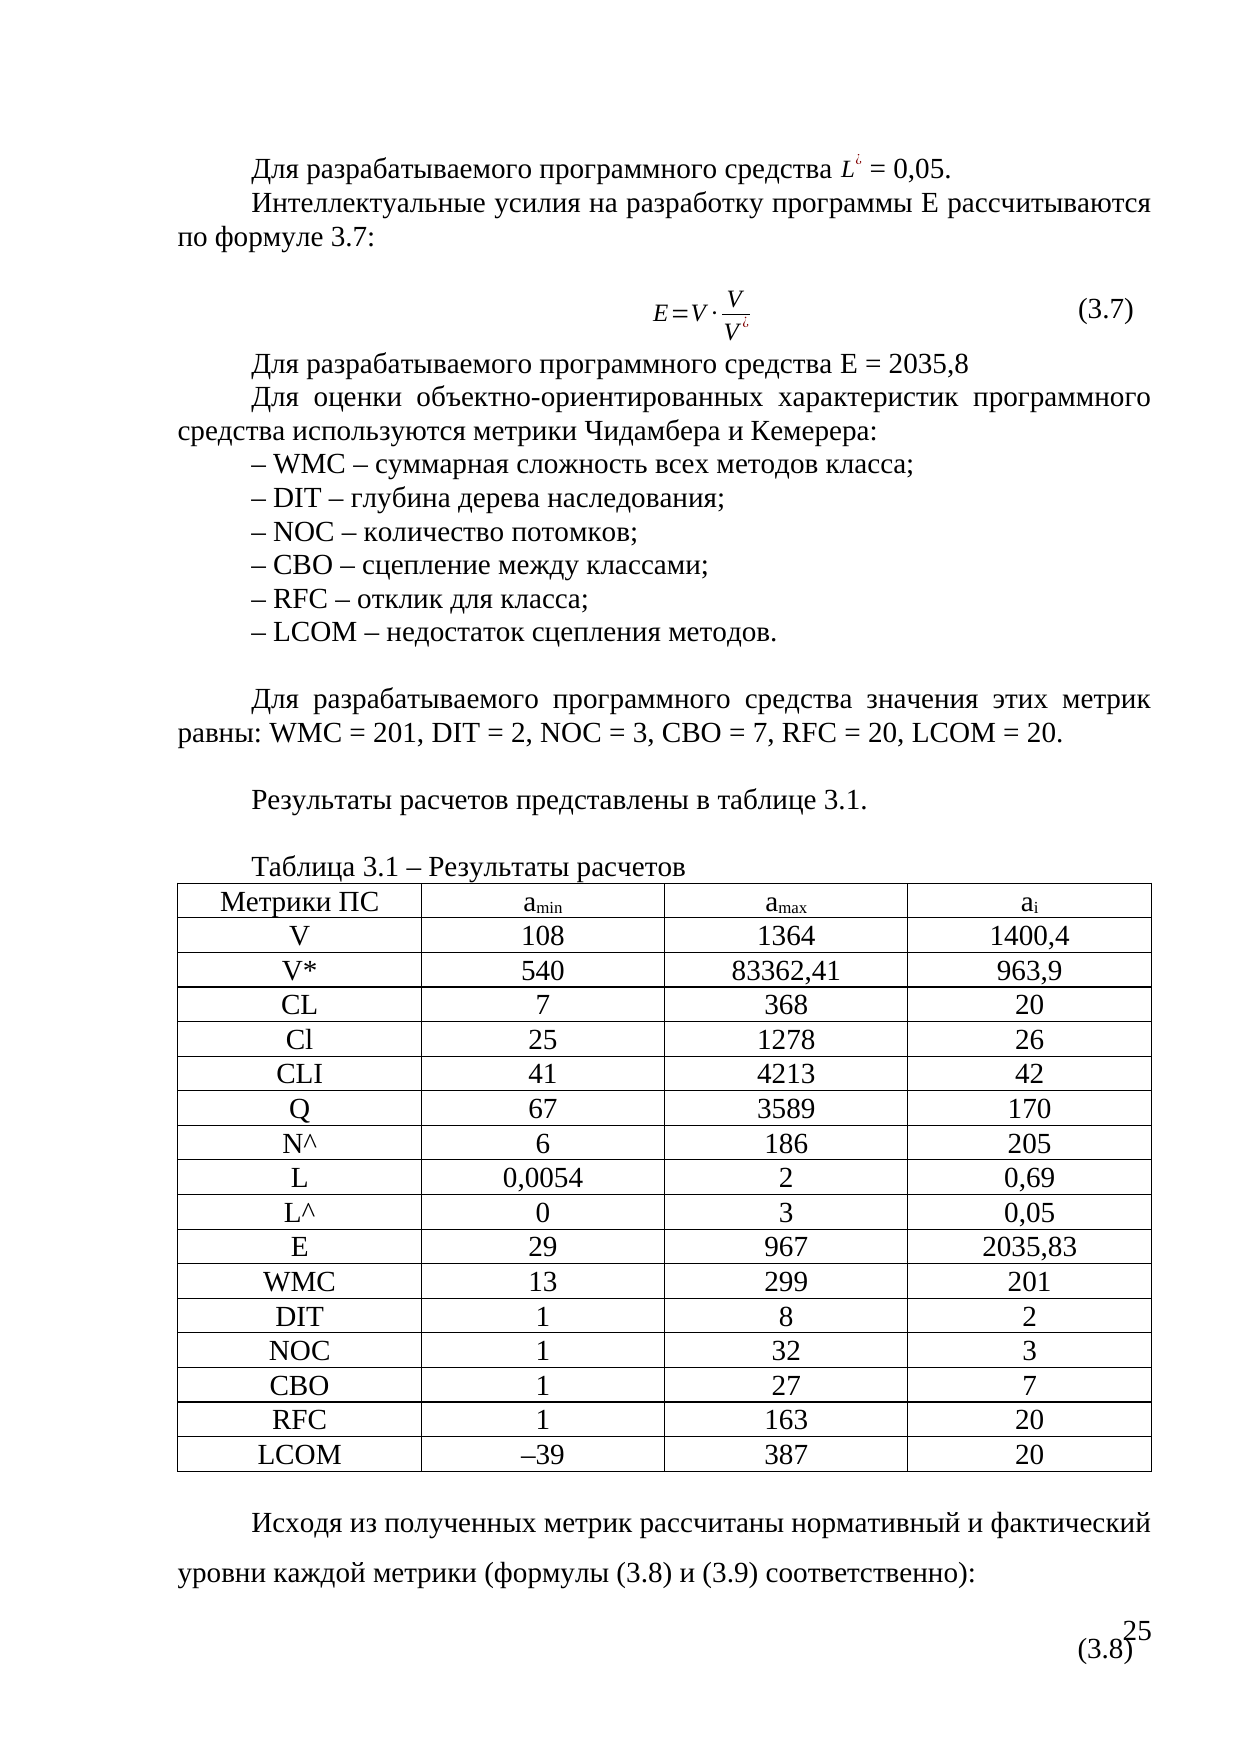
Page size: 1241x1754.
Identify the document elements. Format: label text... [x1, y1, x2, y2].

table_cell 1364 [665, 918, 907, 952]
table_cell 186 [665, 1126, 907, 1159]
text Для разрабатываемого программного средства = 0,05. [177, 152, 1152, 185]
table_cell 3589 [665, 1091, 907, 1125]
table_cell 0,0054 [422, 1160, 664, 1194]
table_cell 108 [422, 918, 664, 952]
table_cell Q [178, 1091, 421, 1125]
table_cell E [178, 1230, 421, 1263]
table_cell 8 [665, 1299, 907, 1332]
table_cell 4213 [665, 1057, 907, 1090]
table_cell 3 [665, 1195, 907, 1228]
table_cell 963,9 [908, 953, 1151, 986]
text Исходя из полученных метрик рассчитаны нормативный и фактический уровни каждой метрики (формулы (3.8) и (3.9) соответственно): [177, 1505, 1152, 1589]
table_cell 20 [908, 1403, 1151, 1436]
table_cell 32 [665, 1333, 907, 1367]
table_cell 0,69 [908, 1160, 1151, 1194]
text – CBO – сцепление между классами; [177, 547, 1152, 581]
table_cell WMC [178, 1264, 421, 1298]
table_cell 201 [908, 1264, 1151, 1298]
table_header ai [908, 884, 1151, 917]
table_cell Cl [178, 1022, 421, 1056]
table_cell 2 [908, 1299, 1151, 1332]
table_cell 0 [422, 1195, 664, 1228]
table_cell CLI [178, 1057, 421, 1090]
table_cell 7 [422, 988, 664, 1021]
text – WMC – суммарная сложность всех методов класса; [177, 447, 1152, 480]
table_cell 540 [422, 953, 664, 986]
table_cell 42 [908, 1057, 1151, 1090]
text Для оценки объектно-ориентированных характеристик программного средства используются метрики Чидамбера и Кемерера: [177, 379, 1152, 447]
table_cell 967 [665, 1230, 907, 1263]
table_cell 1 [422, 1333, 664, 1367]
table_cell 205 [908, 1126, 1151, 1159]
table_cell 387 [665, 1437, 907, 1471]
table_cell 3 [908, 1333, 1151, 1367]
text Интеллектуальные усилия на разработку программы E рассчитываются по формуле 3.7: [177, 185, 1152, 252]
table_cell 1278 [665, 1022, 907, 1056]
table_cell CBO [178, 1368, 421, 1401]
text – DIT – глубина дерева наследования; [177, 480, 1152, 514]
table_cell 170 [908, 1091, 1151, 1125]
text Таблица 3.1 – Результаты расчетов [177, 849, 1152, 883]
table_cell 67 [422, 1091, 664, 1125]
table_header Метрики ПС [178, 884, 421, 917]
table_cell 2 [665, 1160, 907, 1194]
table_cell V* [178, 953, 421, 986]
table_cell 27 [665, 1368, 907, 1401]
table_cell 1 [422, 1403, 664, 1436]
table_cell 1 [422, 1368, 664, 1401]
text Для разрабатываемого программного средства E = 2035,8 [177, 346, 1152, 379]
table_cell 41 [422, 1057, 664, 1090]
table_cell 299 [665, 1264, 907, 1298]
table_cell L^ [178, 1195, 421, 1228]
table_cell –39 [422, 1437, 664, 1471]
table_cell V [178, 918, 421, 952]
text Результаты расчетов представлены в таблице 3.1. [177, 782, 1152, 816]
table_cell 20 [908, 988, 1151, 1021]
table_cell L [178, 1160, 421, 1194]
table_cell 83362,41 [665, 953, 907, 986]
table_cell NOC [178, 1333, 421, 1367]
table_cell N^ [178, 1126, 421, 1159]
table_cell 29 [422, 1230, 664, 1263]
table_cell 2035,83 [908, 1230, 1151, 1263]
table_cell 368 [665, 988, 907, 1021]
table_cell 6 [422, 1126, 664, 1159]
text Для разрабатываемого программного средства значения этих метрик равны: WMC = 201, DIT = 2, NOC = 3, CBO = 7, RFC = 20, LCOM = 20. [177, 681, 1152, 748]
table_header amax [665, 884, 907, 917]
table_cell 1 [422, 1299, 664, 1332]
table_cell CL [178, 988, 421, 1021]
table_cell DIT [178, 1299, 421, 1332]
table_cell 25 [422, 1022, 664, 1056]
text – LCOM – недостаток сцепления методов. [177, 614, 1152, 648]
table_cell 20 [908, 1437, 1151, 1471]
table_cell LCOM [178, 1437, 421, 1471]
table_cell 7 [908, 1368, 1151, 1401]
text – NOC – количество потомков; [177, 514, 1152, 547]
table_cell RFC [178, 1403, 421, 1436]
table_cell 163 [665, 1403, 907, 1436]
table_cell 13 [422, 1264, 664, 1298]
table_cell 1400,4 [908, 918, 1151, 952]
text – RFC – отклик для класса; [177, 581, 1152, 614]
table_cell 26 [908, 1022, 1151, 1056]
table_cell 0,05 [908, 1195, 1151, 1228]
table_header amin [422, 884, 664, 917]
